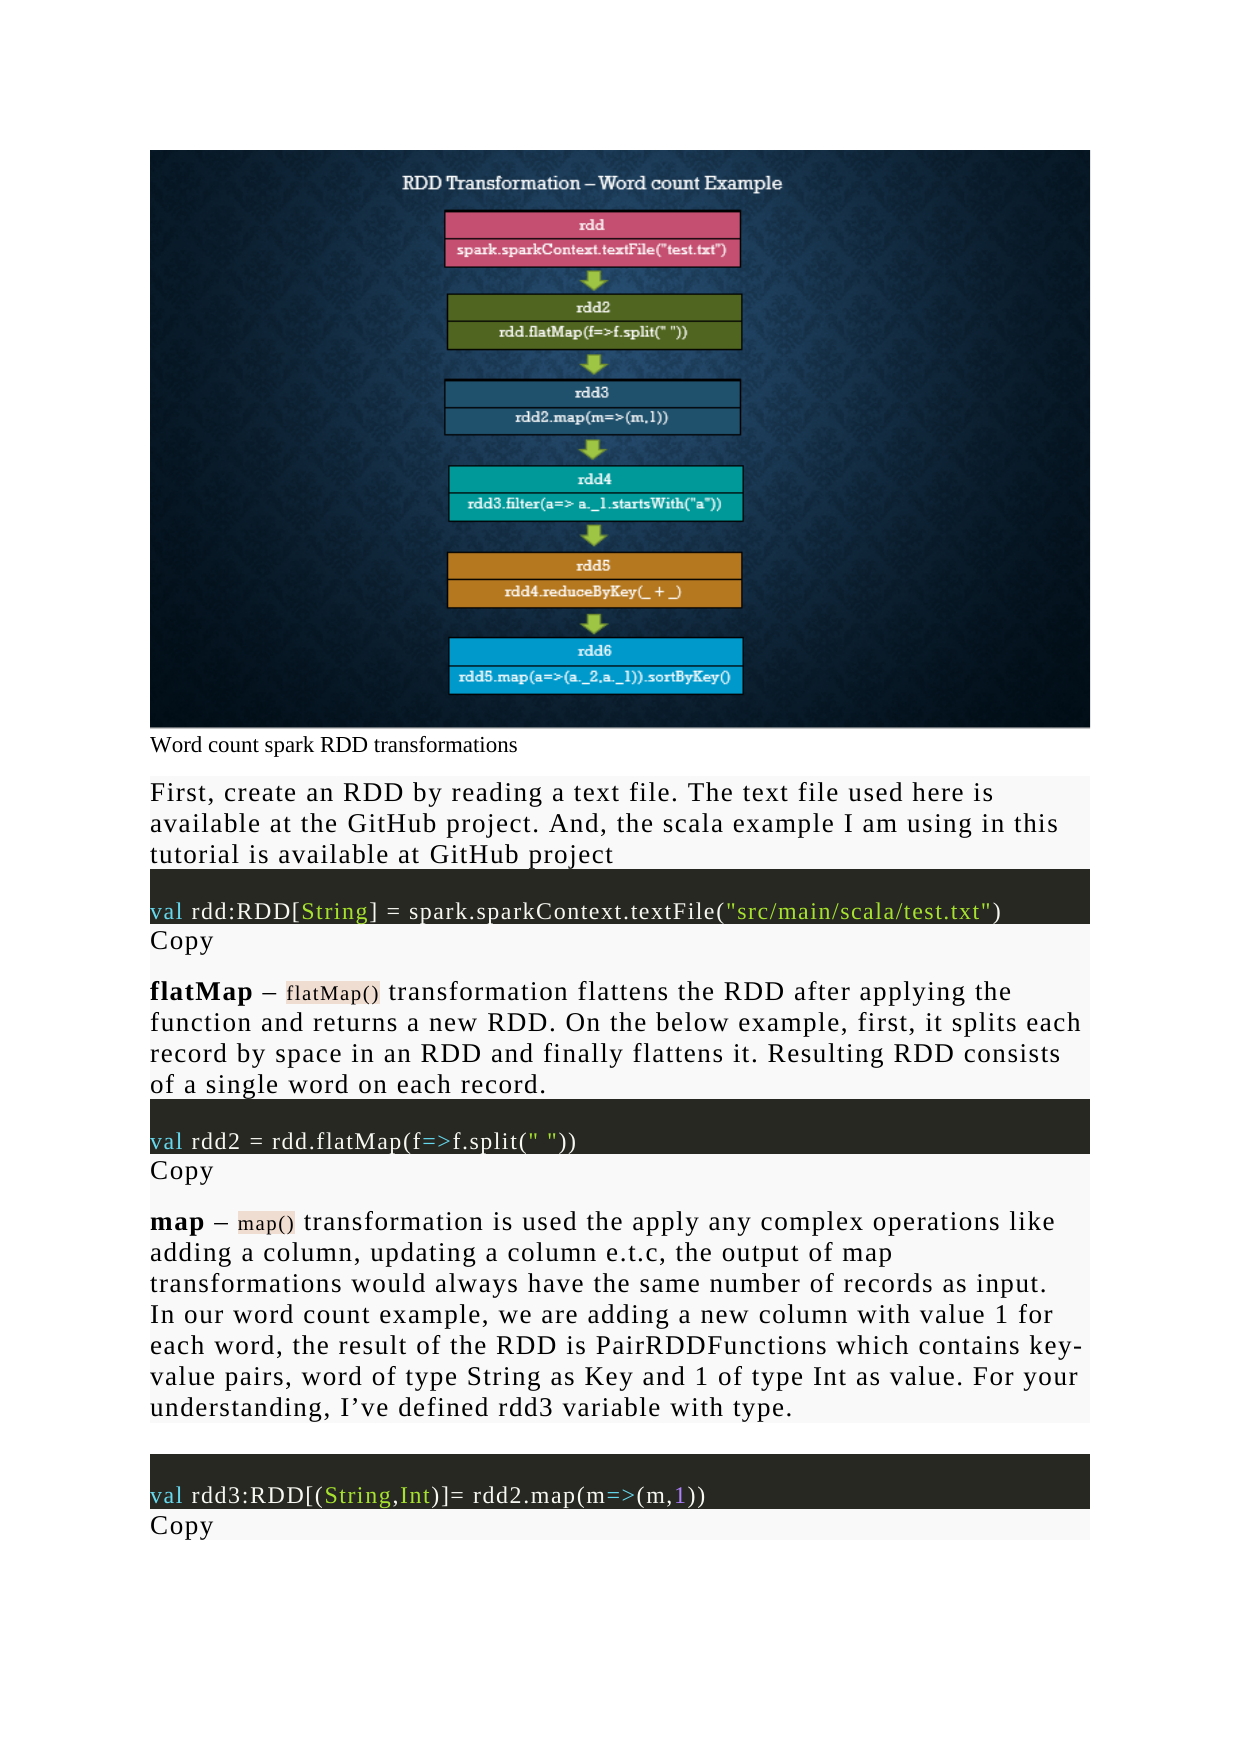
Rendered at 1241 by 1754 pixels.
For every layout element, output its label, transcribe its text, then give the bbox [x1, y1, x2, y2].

text Copy [150, 1509, 1090, 1540]
text Word count spark RDD transformations [150, 729, 1090, 757]
text Copy [150, 1154, 1090, 1186]
text val rdd2 = rdd.flatMap(f=>f.split(" ")) [150, 1127, 1090, 1154]
text val rdd:RDD[String] = spark.sparkContext.textFile("src/main/scala/test.txt") [150, 897, 1090, 924]
text flatMap – flatMap() transformation flattens the RDD after applying the function and returns a new RDD. On the below example, first, it splits each record by space in an RDD and finally flattens it. Resulting RDD consists of a single word on each record. [150, 975, 1090, 1099]
picture [150, 150, 1091, 729]
text Copy [150, 924, 1090, 956]
text In our word count example, we are adding a new column with value 1 for each word, the result of the RDD is PairRDDFunctions which contains key-value pairs, word of type String as Key and 1 of type Int as value. For your understanding, I’ve defined rdd3 variable with type. [150, 1298, 1090, 1423]
text First, create an RDD by reading a text file. The text file used here is available at the GitHub project. And, the scala example I am using in this tutorial is available at GitHub project [150, 776, 1090, 869]
text map – map() transformation is used the apply any complex operations like adding a column, updating a column e.t.c, the output of map transformations would always have the same number of records as input. [150, 1205, 1090, 1298]
text val rdd3:RDD[(String,Int)]= rdd2.map(m=>(m,1)) [150, 1482, 1090, 1509]
